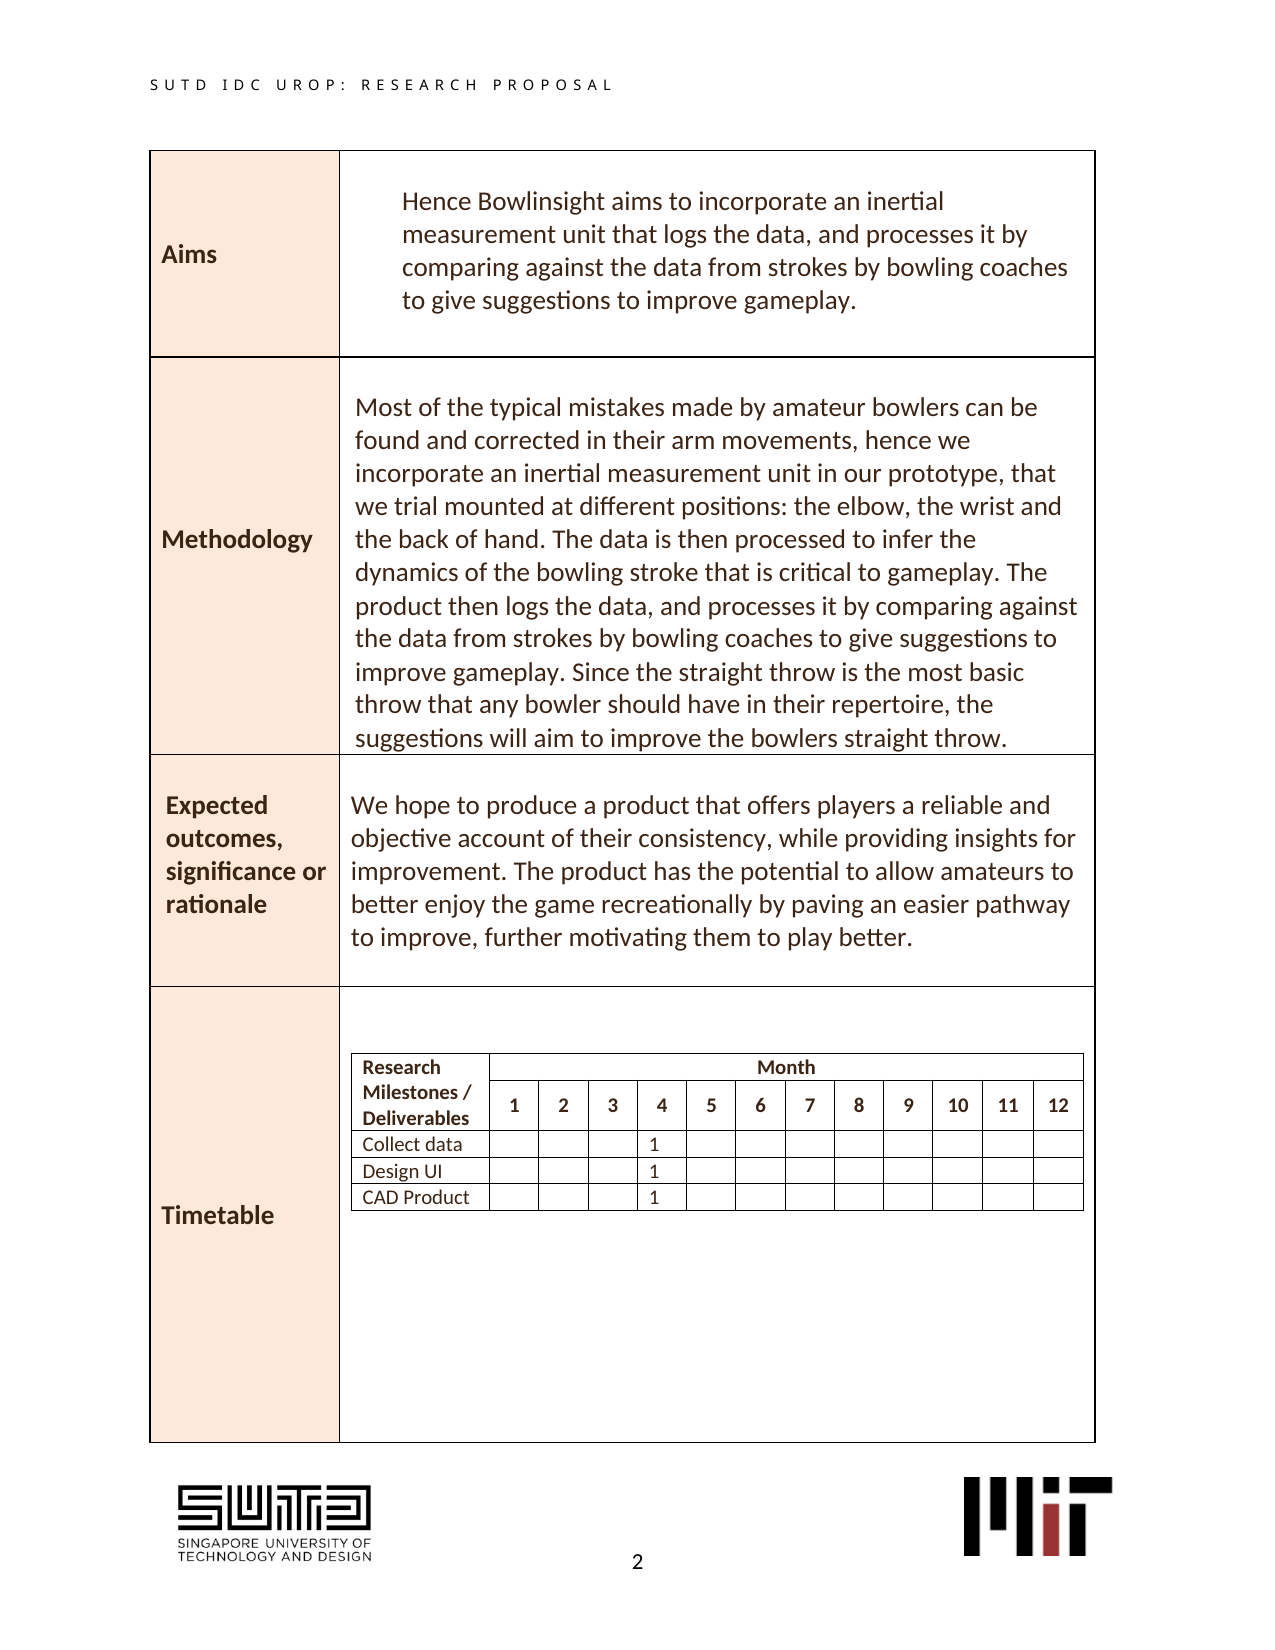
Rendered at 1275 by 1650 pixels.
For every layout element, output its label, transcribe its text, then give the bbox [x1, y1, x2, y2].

table_cell Timetable [151, 987, 339, 1442]
table_cell Most of the typical mistakes made by amateur bowlers can be found and corrected in their arm movements, hence we incorporate an inertial measurement unit in our prototype, that we trial mounted at different positions: the elbow, the wrist and the back of hand. The data is then processed to infer the dynamics of the bowling stroke that is critical to gameplay. The product then logs the data, and processes it by comparing against the data from strokes by bowling coaches to give suggestions to improve gameplay. Since the straight throw is the most basic throw that any bowler should have in their repertoire, the suggestions will aim to improve the bowlers straight throw. [340, 358, 1094, 754]
table_cell Methodology [151, 358, 339, 754]
picture [175, 1481, 374, 1564]
table_cell We hope to produce a product that offers players a reliable and objective account of their consistency, while providing insights for improvement. The product has the potential to allow amateurs to better enjoy the game recreationally by paving an easier pathway to improve, further motivating them to play better. [340, 755, 1094, 986]
table_cell [340, 987, 1094, 1442]
table_cell Aims [151, 151, 339, 356]
picture [964, 1477, 1118, 1556]
table_cell Hence Bowlinsight aims to incorporate an inertial measurement unit that logs the data, and processes it by comparing against the data from strokes by bowling coaches to give suggestions to improve gameplay. [340, 151, 1094, 356]
table_cell Expected outcomes, significance or rationale [151, 755, 339, 986]
